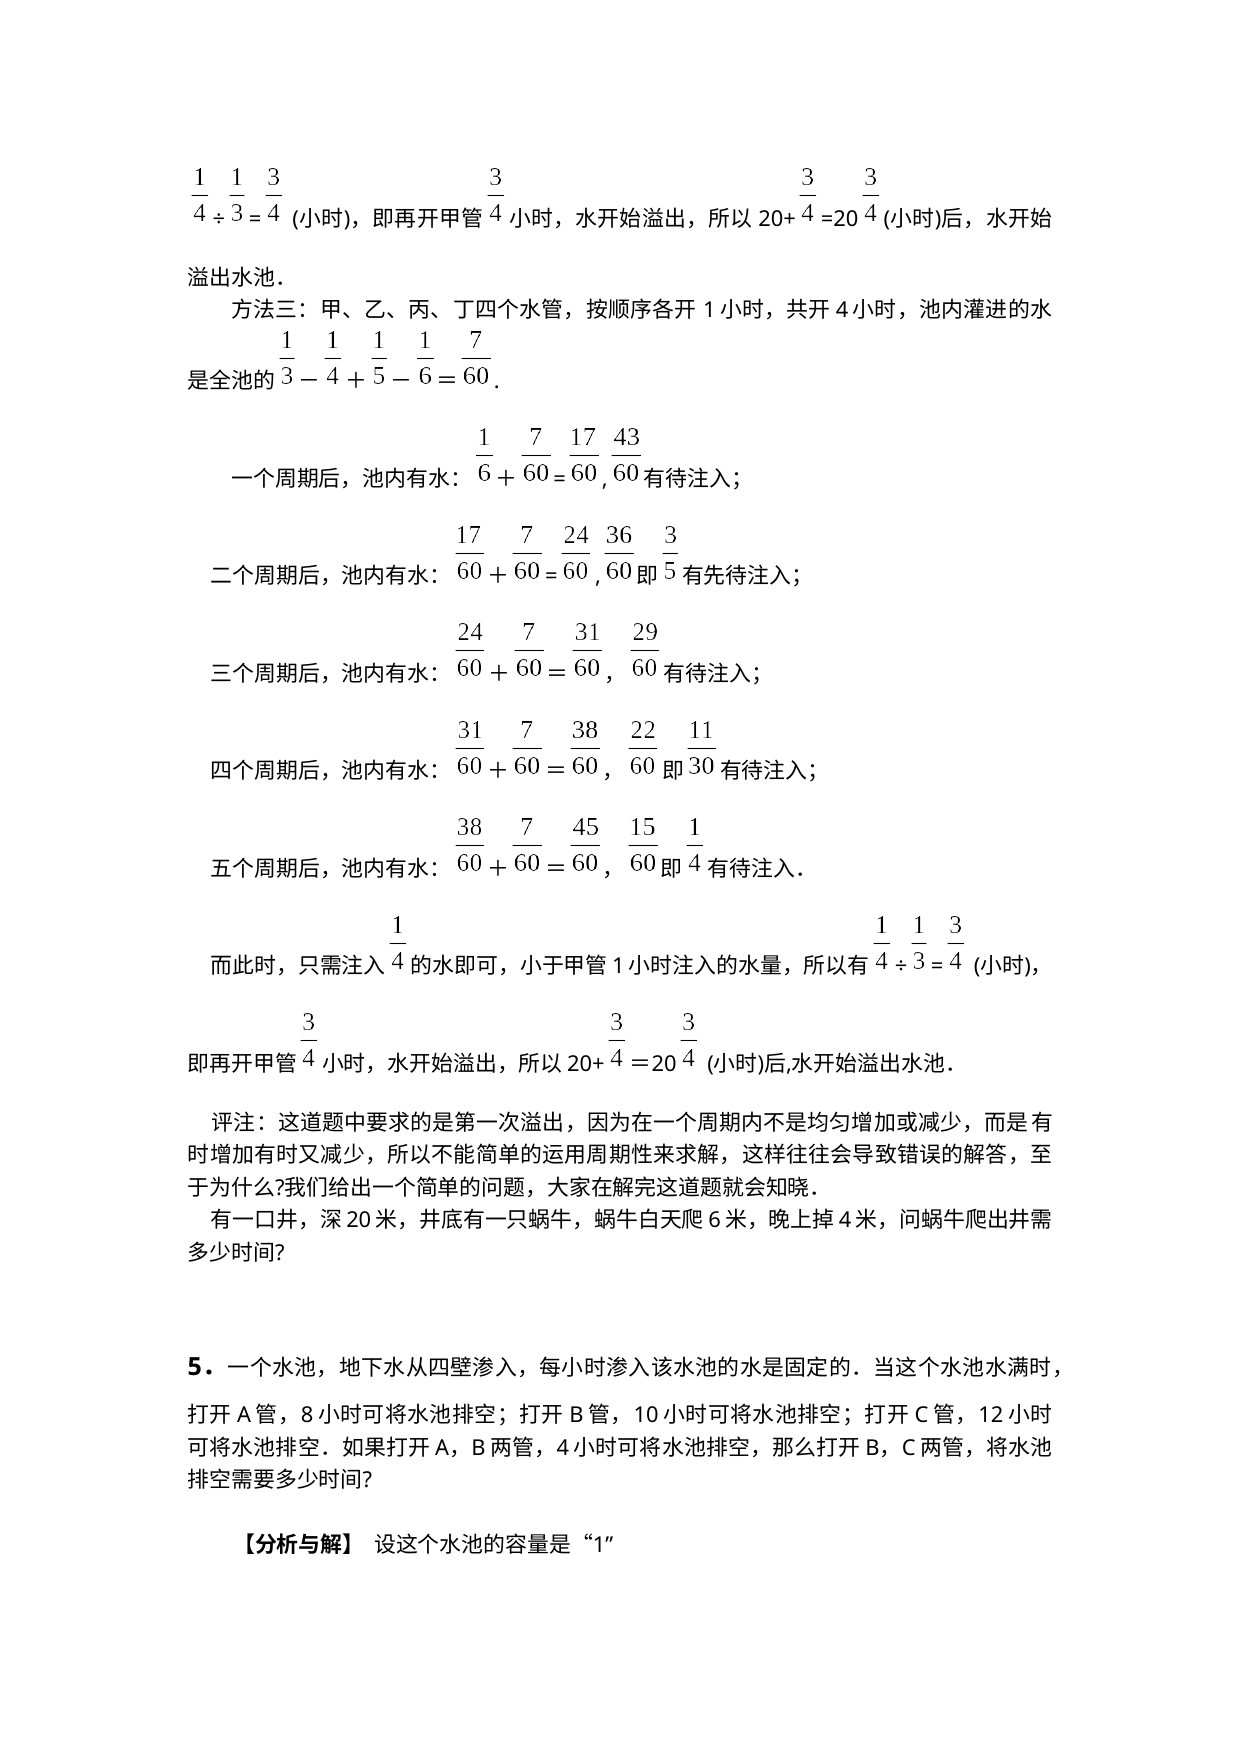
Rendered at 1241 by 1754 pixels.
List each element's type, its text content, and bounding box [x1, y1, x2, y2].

text 而此时，只需注入的水即可，小于甲管1小时注入的水量，所以有÷= (小时)，即再开甲管小时，水开始溢出，所以20+＝20 (小时)后,水开始溢出水池． [187, 909, 1053, 1104]
text 方法三：甲、乙、丙、丁四个水管，按顺序各开1小时，共开4小时，池内灌进的水是全池的－＋－＝. [187, 292, 1053, 422]
text 二个周期后，池内有水：＋=,即有先待注入； [187, 519, 1053, 617]
text 三个周期后，池内有水：＋＝，有待注入； [187, 617, 1053, 714]
text 5．一个水池，地下水从四壁渗入，每小时渗入该水池的水是固定的．当这个水池水满时，打开A管，8小时可将水池排空；打开B管，10小时可将水池排空；打开C管，12小时可将水池排空．如果打开A，B两管，4小时可将水池排空，那么打开B，C两管，将水池排空需要多少时间? [187, 1332, 1053, 1494]
text 五个周期后，池内有水：＋＝，即有待注入． [187, 812, 1053, 909]
text 四个周期后，池内有水：＋＝，即有待注入； [187, 714, 1053, 812]
text ÷= (小时)，即再开甲管小时，水开始溢出，所以20+=20(小时)后，水开始溢出水池． [187, 162, 1053, 292]
text 评注：这道题中要求的是第一次溢出，因为在一个周期内不是均匀增加或减少，而是有时增加有时又减少，所以不能简单的运用周期性来求解，这样往往会导致错误的解答，至于为什么?我们给出一个简单的问题，大家在解完这道题就会知晓． [187, 1104, 1053, 1202]
text 一个周期后，池内有水：＋=,有待注入； [187, 422, 1053, 519]
text 有一口井，深20米，井底有一只蜗牛，蜗牛白天爬6米，晚上掉4米，问蜗牛爬出井需多少时间? [187, 1202, 1053, 1267]
text 【分析与解】 设这个水池的容量是“1” [187, 1527, 1053, 1559]
